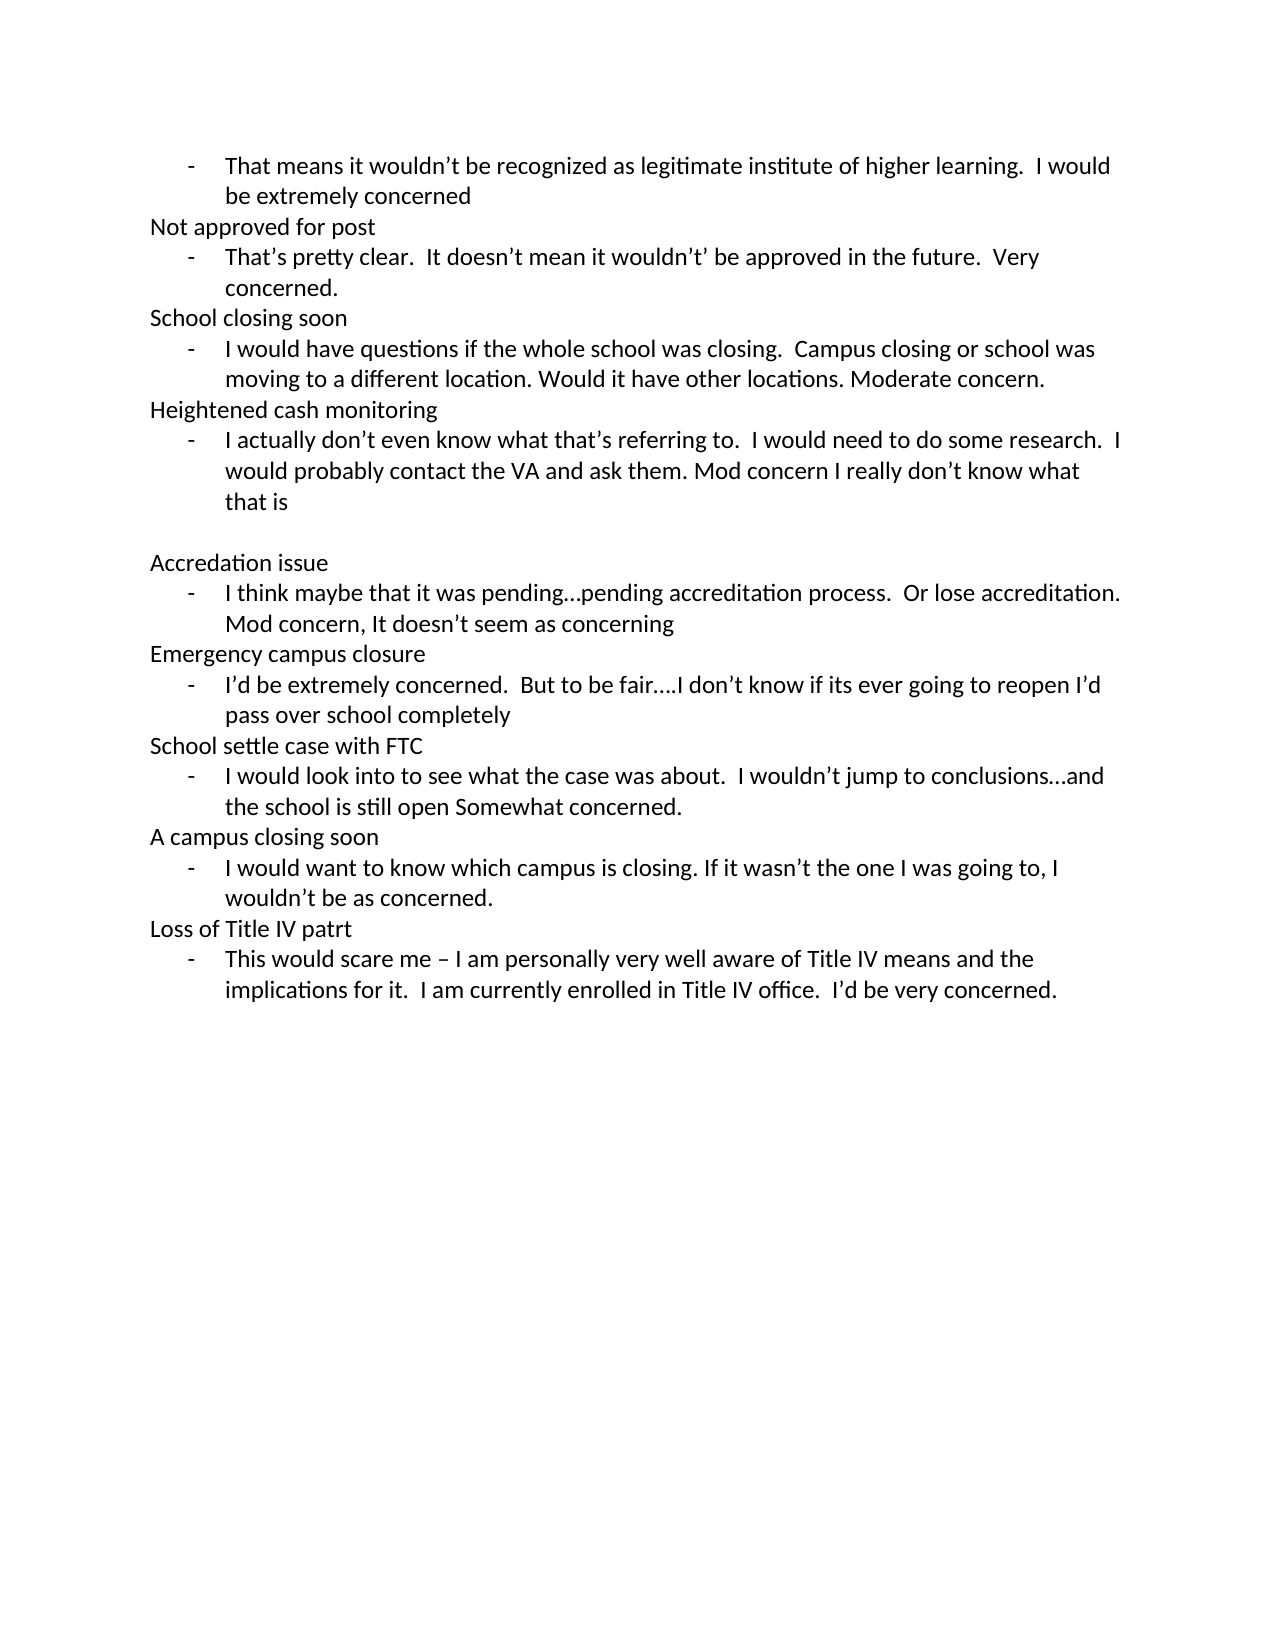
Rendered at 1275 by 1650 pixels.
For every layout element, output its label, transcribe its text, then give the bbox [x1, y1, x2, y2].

text Loss of Title IV patrt [150, 913, 1125, 943]
text A campus closing soon [150, 821, 1125, 852]
list I would have questions if the whole school was closing. Campus closing or school was moving to a different location. Would it have other locations. Moderate concern. [187, 333, 1125, 394]
text Emergency campus closure [150, 638, 1125, 669]
list I would want to know which campus is closing. If it wasn’t the one I was going to, I wouldn’t be as concerned. [187, 852, 1125, 913]
text Not approved for post [150, 211, 1125, 242]
list That’s pretty clear. It doesn’t mean it wouldn’t’ be approved in the future. Very concerned. [187, 242, 1125, 303]
text Accredation issue [150, 547, 1125, 577]
list I actually don’t even know what that’s referring to. I would need to do some research. I would probably contact the VA and ask them. Mod concern I really don’t know what that is [187, 425, 1125, 516]
list I’d be extremely concerned. But to be fair….I don’t know if its ever going to reopen I’d pass over school completely [187, 669, 1125, 730]
text School settle case with FTC [150, 730, 1125, 760]
list I think maybe that it was pending…pending accreditation process. Or lose accreditation. Mod concern, It doesn’t seem as concerning [187, 577, 1125, 638]
text School closing soon [150, 303, 1125, 333]
text Heightened cash monitoring [150, 394, 1125, 425]
list That means it wouldn’t be recognized as legitimate institute of higher learning. I would be extremely concerned [187, 150, 1125, 211]
list This would scare me – I am personally very well aware of Title IV means and the implications for it. I am currently enrolled in Title IV office. I’d be very concerned. [187, 943, 1125, 1004]
list I would look into to see what the case was about. I wouldn’t jump to conclusions…and the school is still open Somewhat concerned. [187, 760, 1125, 821]
